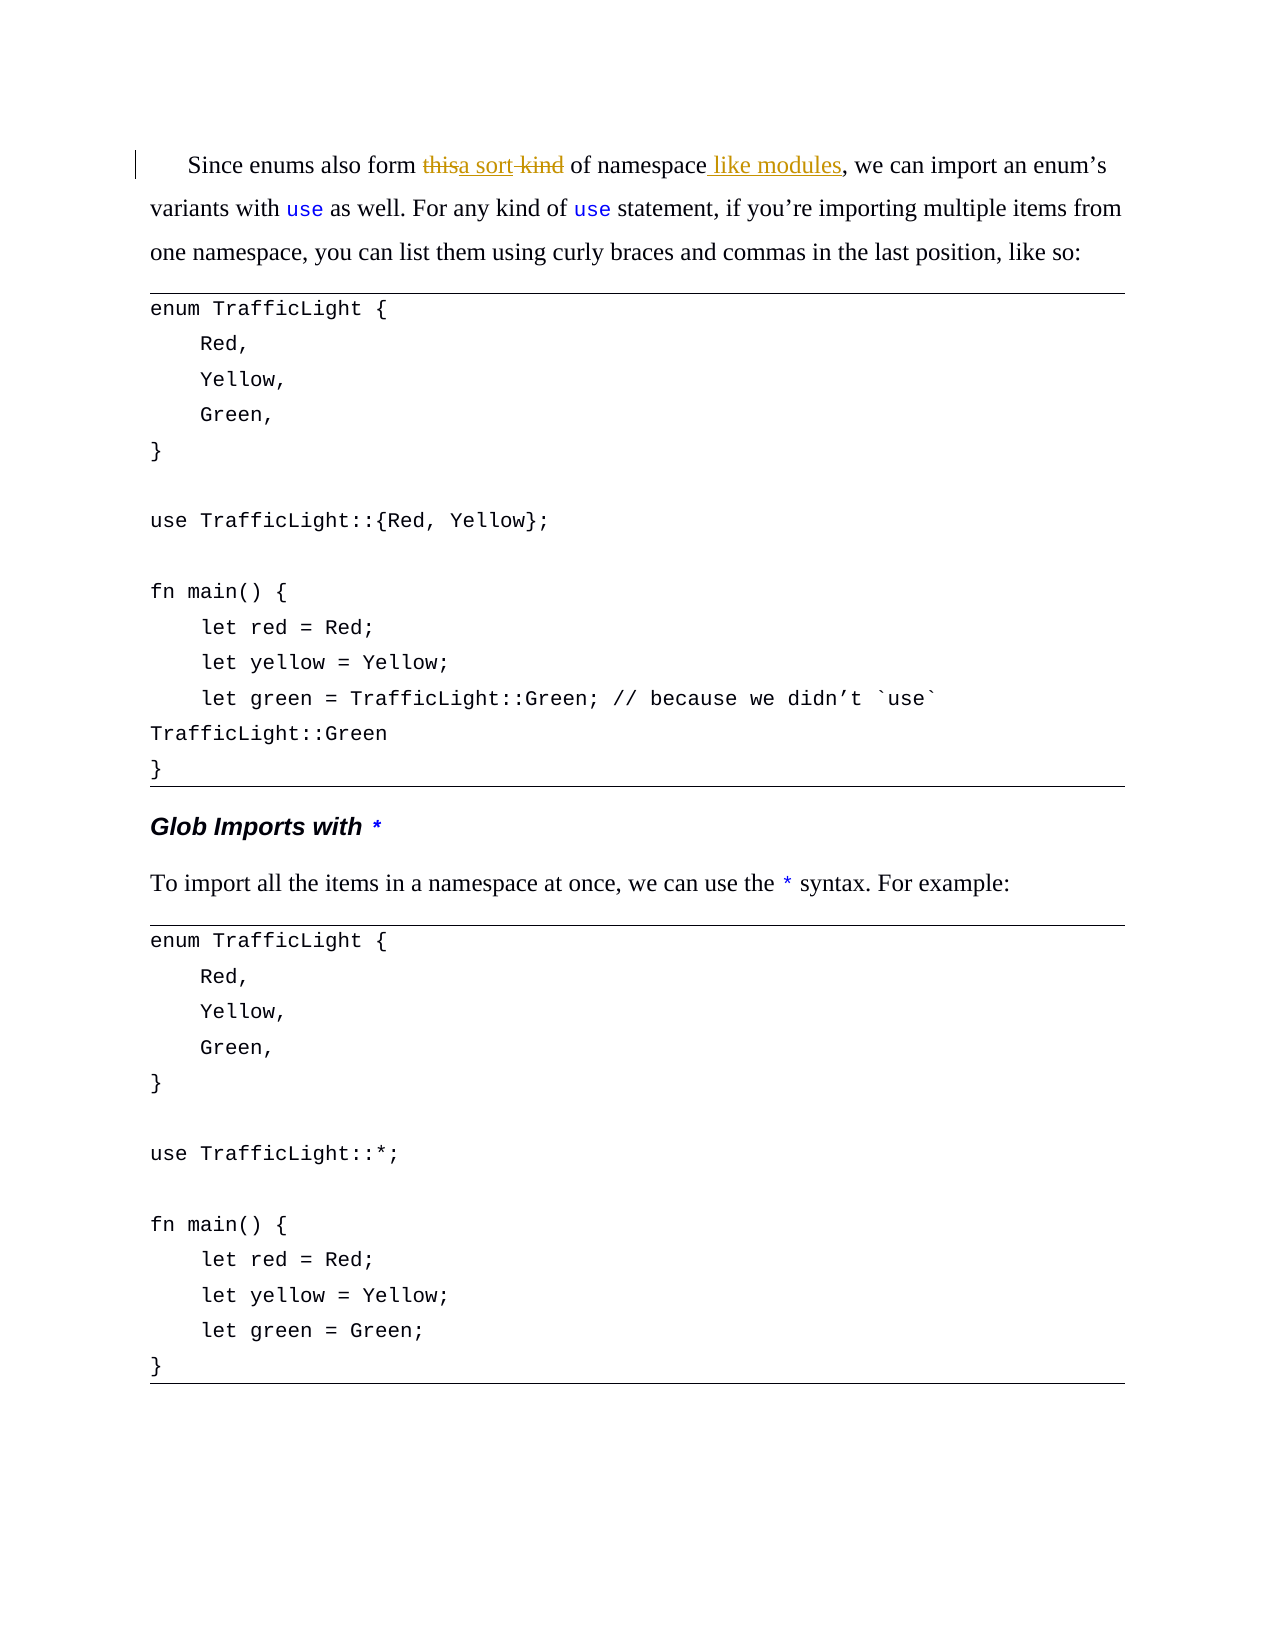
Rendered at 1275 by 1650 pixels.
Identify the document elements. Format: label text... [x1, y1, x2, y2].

text } [150, 439, 1125, 463]
text let red = Red; [150, 617, 1125, 640]
text } [150, 758, 1125, 786]
text To import all the items in a namespace at once, we can use the * syntax. For example: [150, 868, 1125, 898]
text Green, [150, 1037, 1125, 1060]
text Glob Imports with * [150, 811, 1125, 841]
text let green = TrafficLight::Green; // because we didn’t `use` TrafficLight::Green [150, 687, 1125, 747]
text fn main() { [150, 1214, 1125, 1237]
text enum TrafficLight { [150, 926, 1125, 954]
text Since enums also form of namespace, we can import an enum’s variants with use as well. For any kind of use statement, if you’re importing multiple items from one namespace, you can list them using curly braces and commas in the last position, like so: [150, 150, 1125, 266]
text } [150, 1356, 1125, 1383]
text let green = Green; [150, 1320, 1125, 1344]
text let red = Red; [150, 1249, 1125, 1273]
text } [150, 1072, 1125, 1096]
text enum TrafficLight { [150, 294, 1125, 322]
text Red, [150, 333, 1125, 357]
text use TrafficLight::{Red, Yellow}; [150, 510, 1125, 534]
text use TrafficLight::*; [150, 1143, 1125, 1167]
text Red, [150, 966, 1125, 989]
text let yellow = Yellow; [150, 652, 1125, 676]
text Yellow, [150, 1001, 1125, 1025]
text Green, [150, 404, 1125, 428]
text let yellow = Yellow; [150, 1285, 1125, 1308]
text Yellow, [150, 369, 1125, 392]
text fn main() { [150, 581, 1125, 605]
